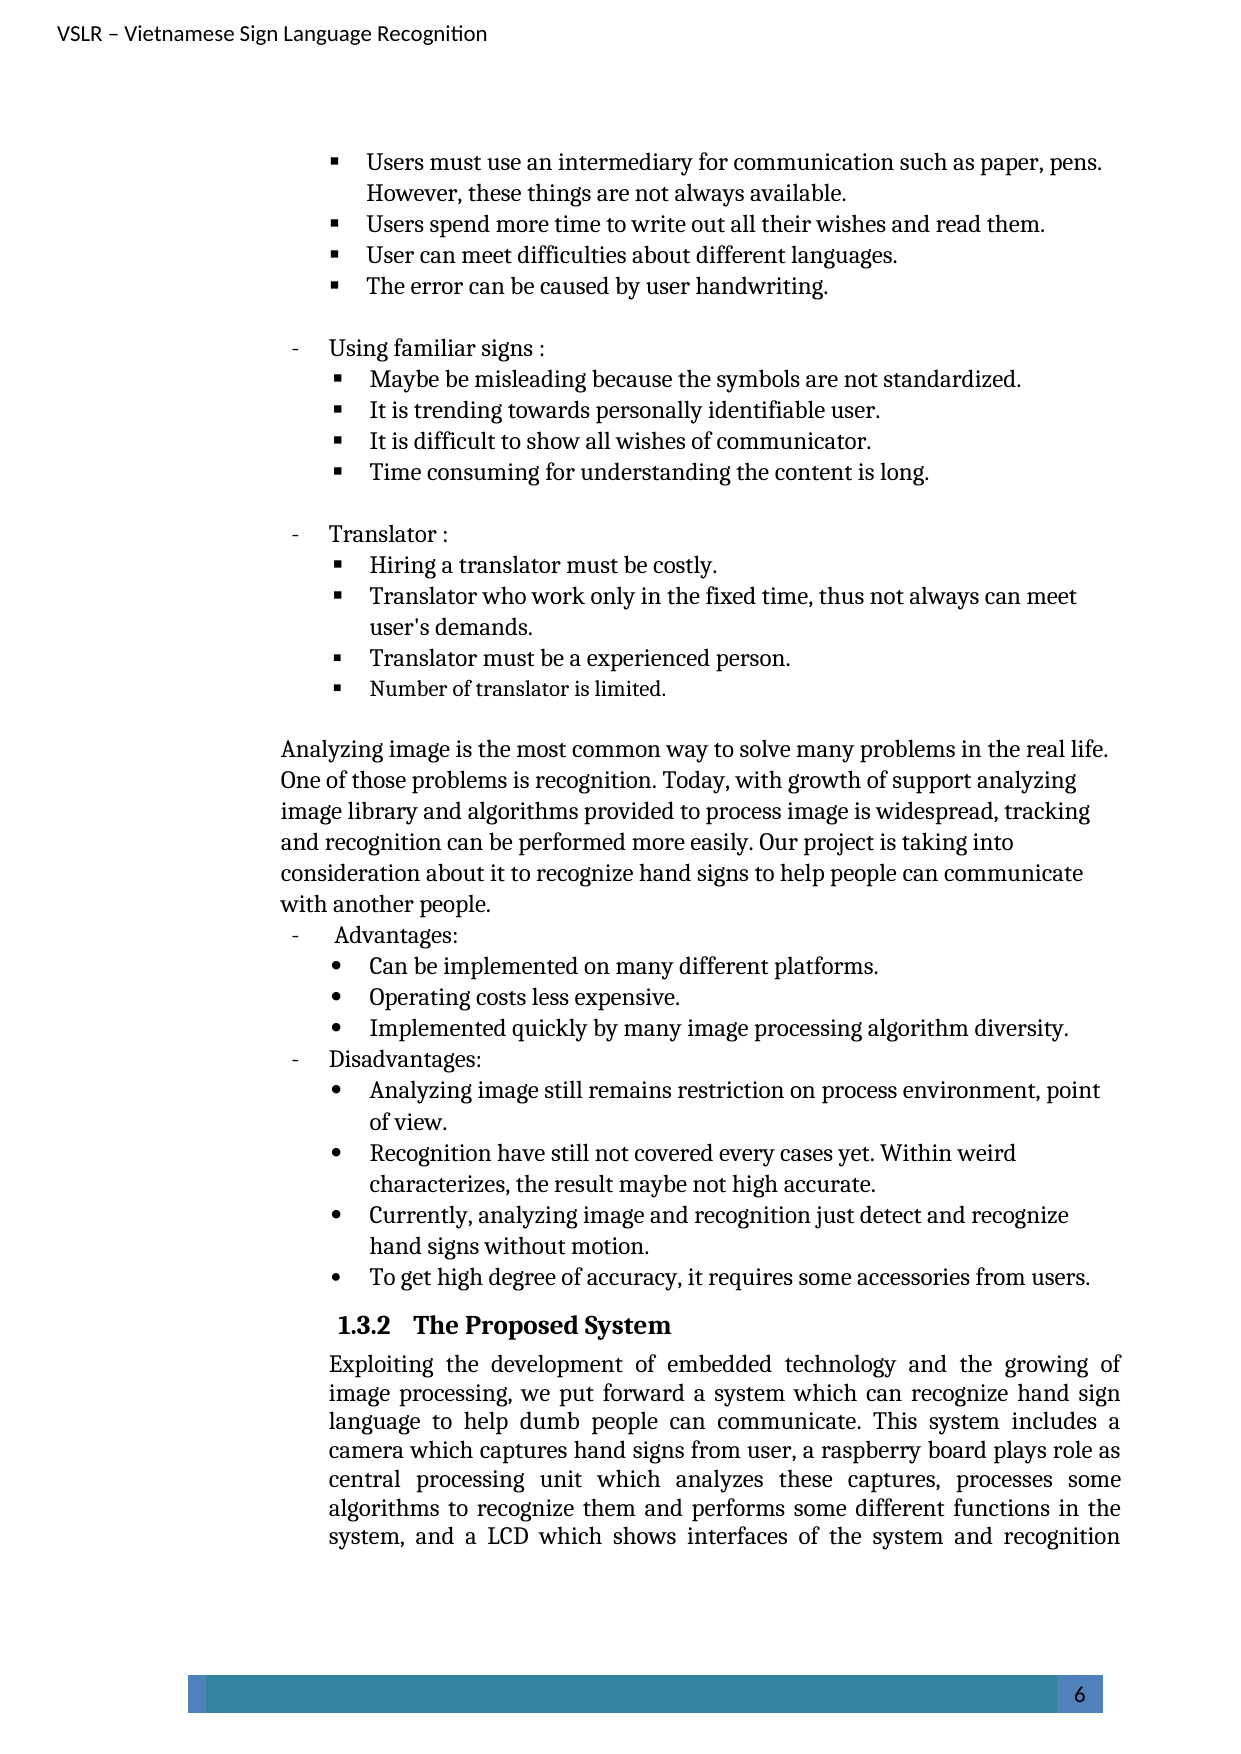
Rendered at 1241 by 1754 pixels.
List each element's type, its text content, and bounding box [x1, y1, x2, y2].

list Translator who work only in the fixed time, thus not always can meet user's demands. [332, 582, 1122, 642]
list It is difficult to show all wishes of communicator. [332, 427, 1122, 456]
list Analyzing image is the most common way to solve many problems in the real life. One of those problems is recognition. Today, with growth of support analyzing image library and algorithms provided to process image is widespread, tracking and recognition can be performed more easily. Our project is taking into consideration about it to recognize hand signs to help people can communicate with another people. [281, 735, 1122, 919]
list Operating costs less expensive. [332, 983, 1122, 1012]
list Analyzing image still remains restriction on process environment, point of view. [332, 1076, 1122, 1136]
list To get high degree of accuracy, it requires some accessories from users. [332, 1263, 1122, 1291]
list Disadvantages: [291, 1045, 1122, 1074]
list Users spend more time to write out all their wishes and read them. [329, 210, 1122, 238]
list Can be implemented on many different platforms. [332, 952, 1122, 981]
list Implemented quickly by many image processing algorithm diversity. [332, 1014, 1122, 1043]
list Hiring a translator must be costly. [332, 551, 1122, 580]
list The error can be caused by user handwriting. [329, 272, 1122, 301]
list Time consuming for understanding the content is long. [332, 458, 1122, 487]
list Currently, analyzing image and recognition just detect and recognize hand signs without motion. [332, 1201, 1122, 1260]
list Translator : [291, 520, 1122, 549]
list It is trending towards personally identifiable user. [332, 396, 1122, 425]
list Using familiar signs : [291, 334, 1122, 363]
list Number of translator is limited. [332, 675, 1122, 702]
list User can meet difficulties about different languages. [329, 241, 1122, 269]
list Recognition have still not covered every cases yet. Within weird characterizes, the result maybe not high accurate. [332, 1138, 1122, 1198]
list Advantages: [291, 921, 1122, 950]
list Maybe be misleading because the symbols are not standardized. [332, 365, 1122, 394]
list Translator must be a experienced person. [332, 644, 1122, 673]
subtitle The Proposed System [338, 1310, 1122, 1341]
list Users must use an intermediary for communication such as paper, pens. However, these things are not always available. [329, 148, 1122, 207]
